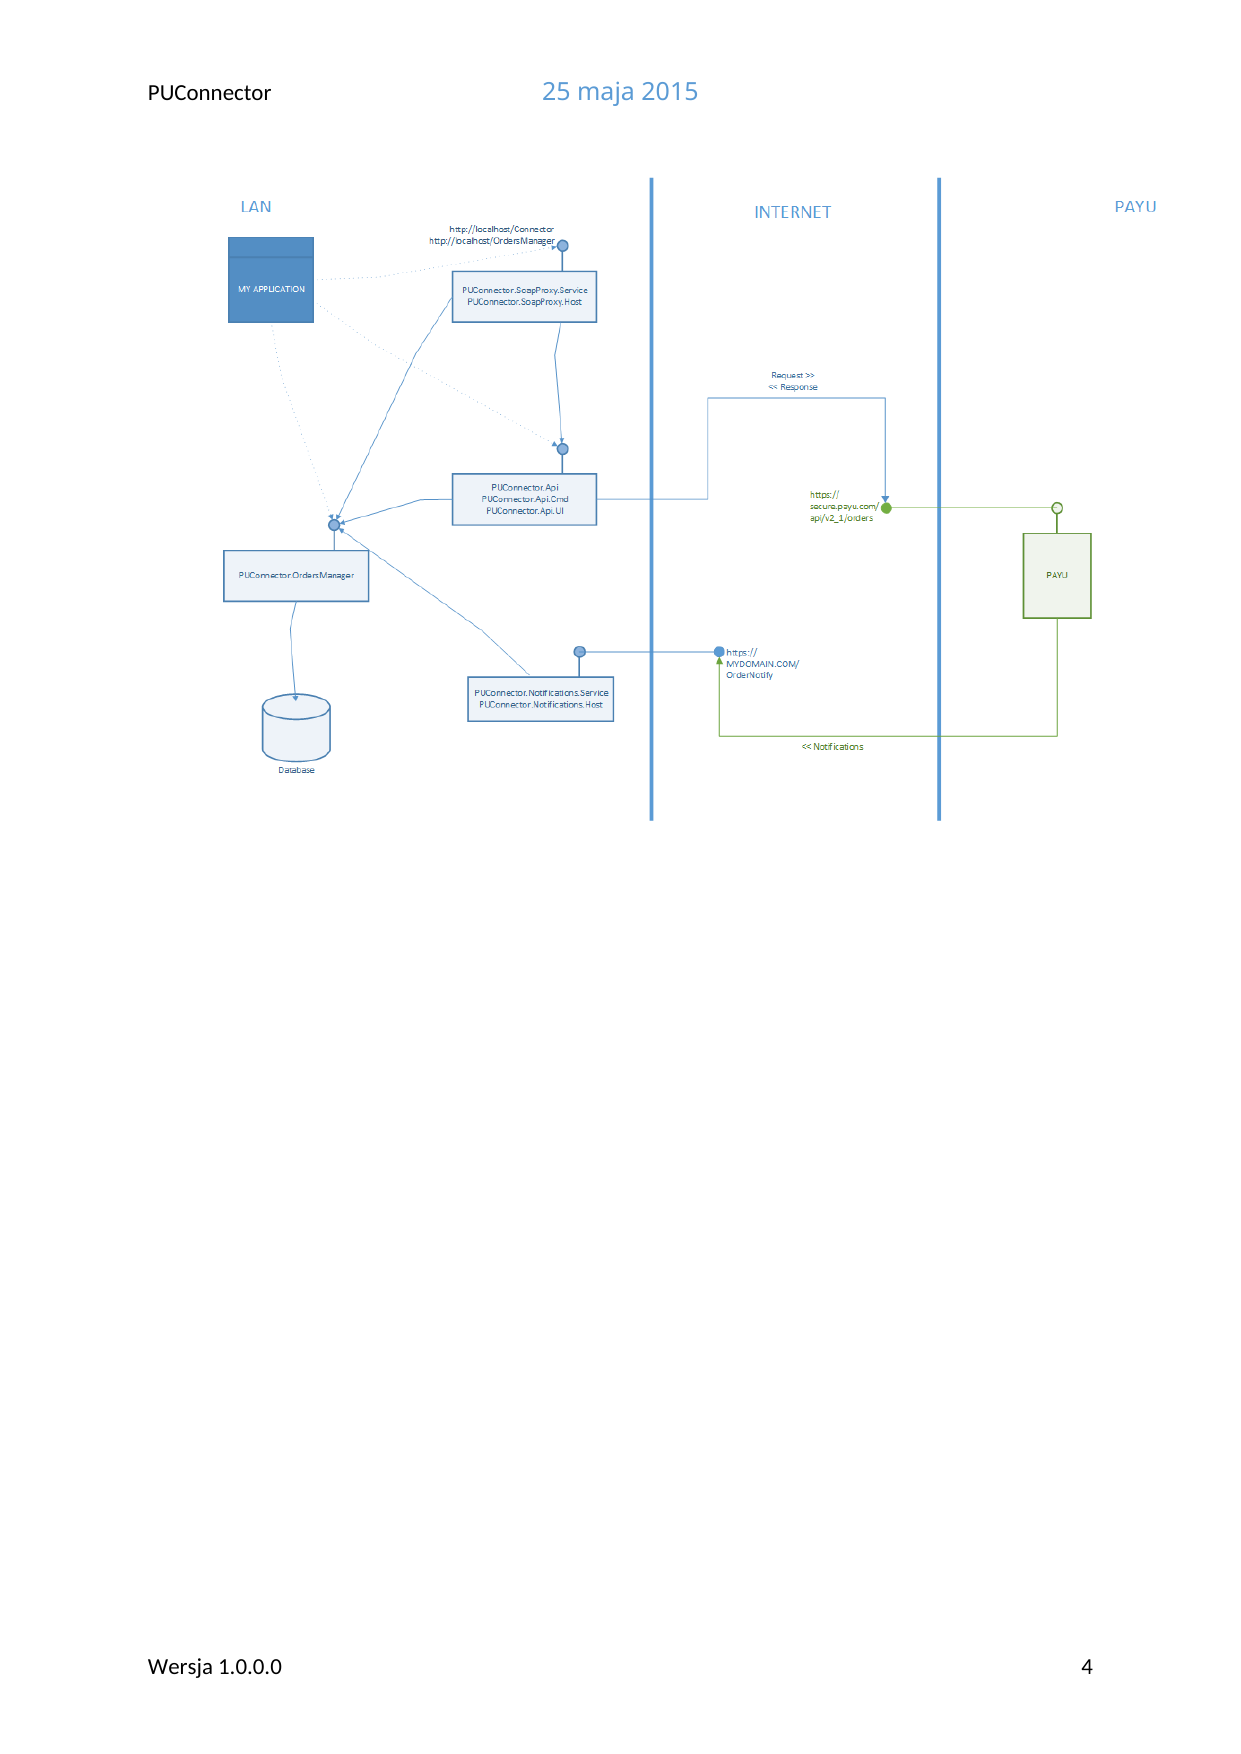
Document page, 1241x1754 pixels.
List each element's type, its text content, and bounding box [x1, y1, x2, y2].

picture [222, 177, 1167, 821]
